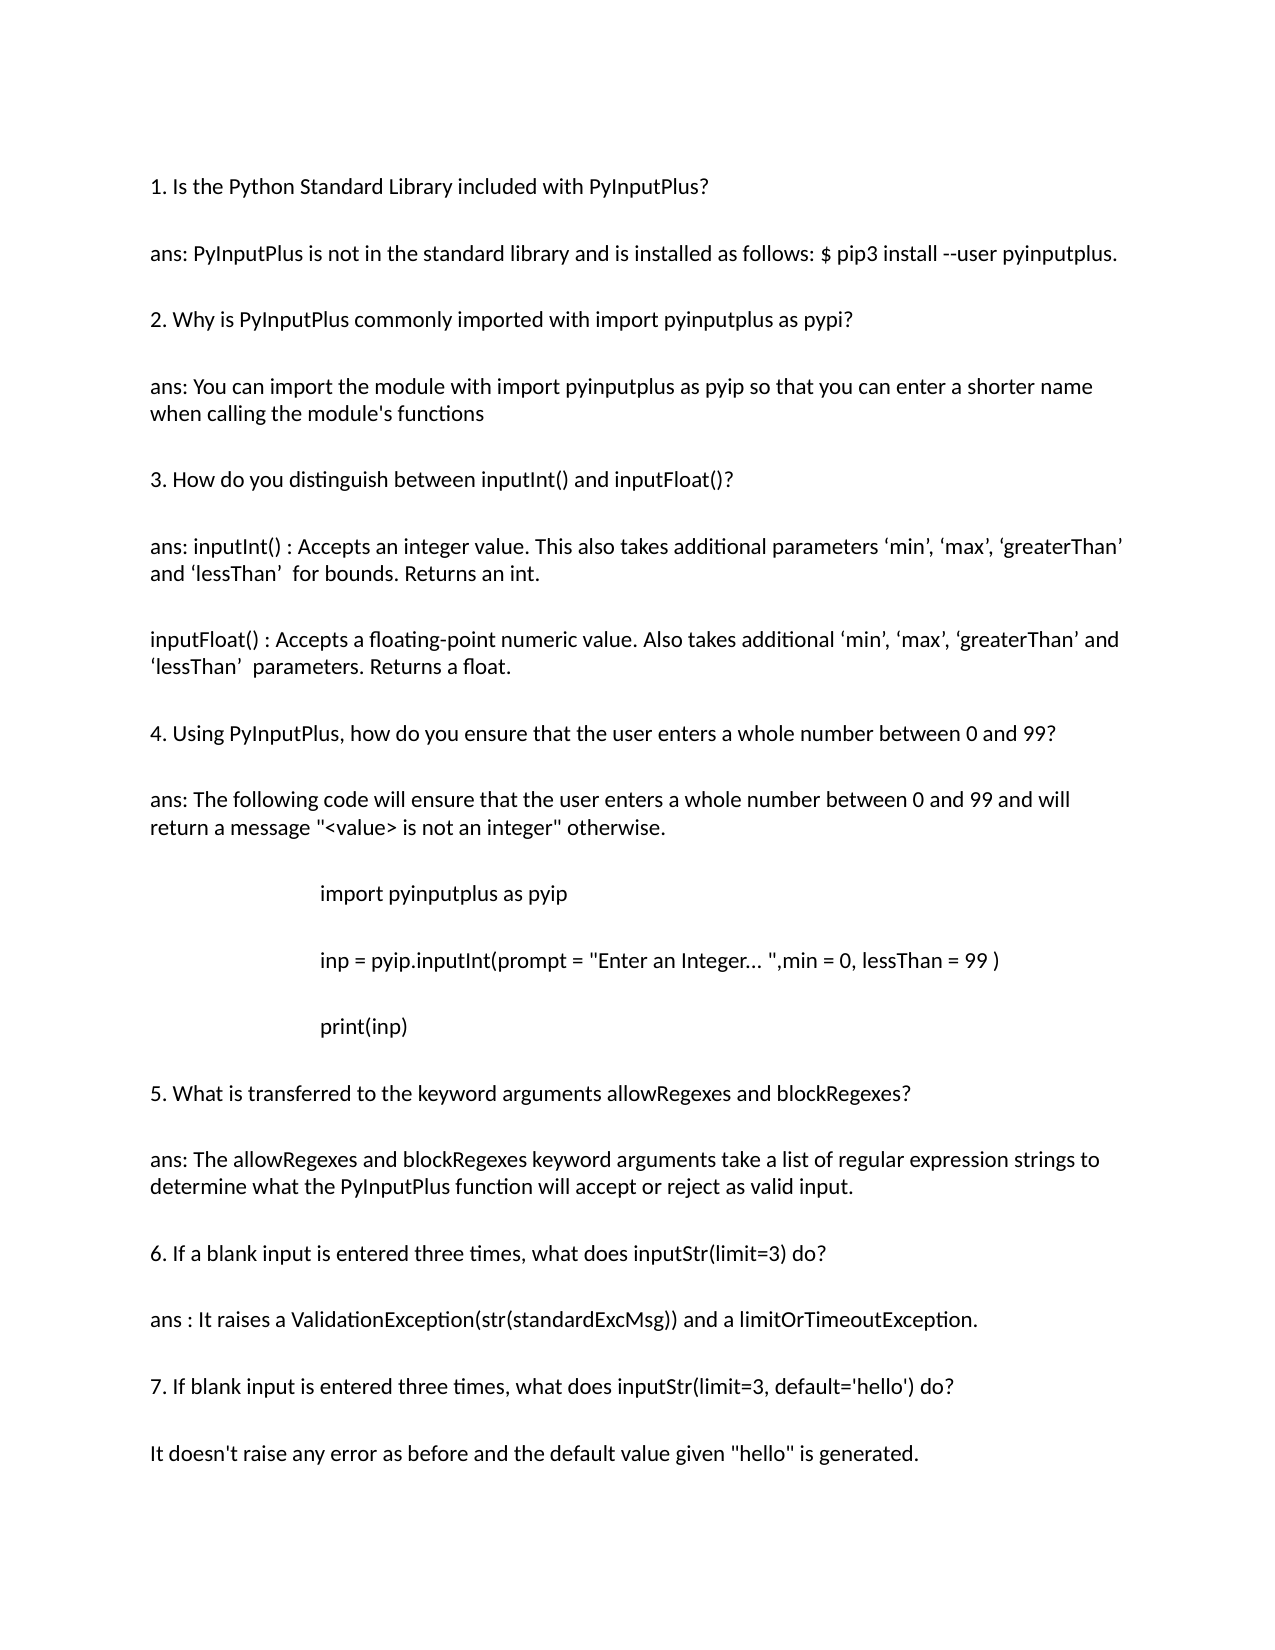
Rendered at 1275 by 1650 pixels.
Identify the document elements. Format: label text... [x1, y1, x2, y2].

text 4. Using PyInputPlus, how do you ensure that the user enters a whole number between 0 and 99? [150, 720, 1125, 747]
text 6. If a blank input is entered three times, what does inputStr(limit=3) do? [150, 1240, 1125, 1267]
text 7. If blank input is entered three times, what does inputStr(limit=3, default='hello') do? [150, 1373, 1125, 1400]
text ans : It raises a ValidationException(str(standardExcMsg)) and a limitOrTimeoutException. [150, 1306, 1125, 1333]
text print(inp) [150, 1013, 1125, 1040]
text 2. Why is PyInputPlus commonly imported with import pyinputplus as pypi? [150, 306, 1125, 333]
text 5. What is transferred to the keyword arguments allowRegexes and blockRegexes? [150, 1079, 1125, 1107]
text 3. How do you distinguish between inputInt() and inputFloat()? [150, 466, 1125, 493]
text inputFloat() : Accepts a floating-point numeric value. Also takes additional ‘min’, ‘max’, ‘greaterThan’ and ‘lessThan’ parameters. Returns a float. [150, 626, 1125, 680]
text 1. Is the Python Standard Library included with PyInputPlus? [150, 173, 1125, 200]
text ans: The allowRegexes and blockRegexes keyword arguments take a list of regular expression strings to determine what the PyInputPlus function will accept or reject as valid input. [150, 1146, 1125, 1200]
text inp = pyip.inputInt(prompt = "Enter an Integer... ",min = 0, lessThan = 99 ) [150, 946, 1125, 973]
text import pyinputplus as pyip [150, 880, 1125, 907]
text ans: The following code will ensure that the user enters a whole number between 0 and 99 and will return a message "<value> is not an integer" otherwise. [150, 786, 1125, 840]
text ans: inputInt() : Accepts an integer value. This also takes additional parameters ‘min’, ‘max’, ‘greaterThan’ and ‘lessThan’ for bounds. Returns an int. [150, 533, 1125, 587]
text It doesn't raise any error as before and the default value given "hello" is generated. [150, 1439, 1125, 1466]
text ans: You can import the module with import pyinputplus as pyip so that you can enter a shorter name when calling the module's functions [150, 373, 1125, 427]
text ans: PyInputPlus is not in the standard library and is installed as follows: $ pip3 install --user pyinputplus. [150, 239, 1125, 266]
